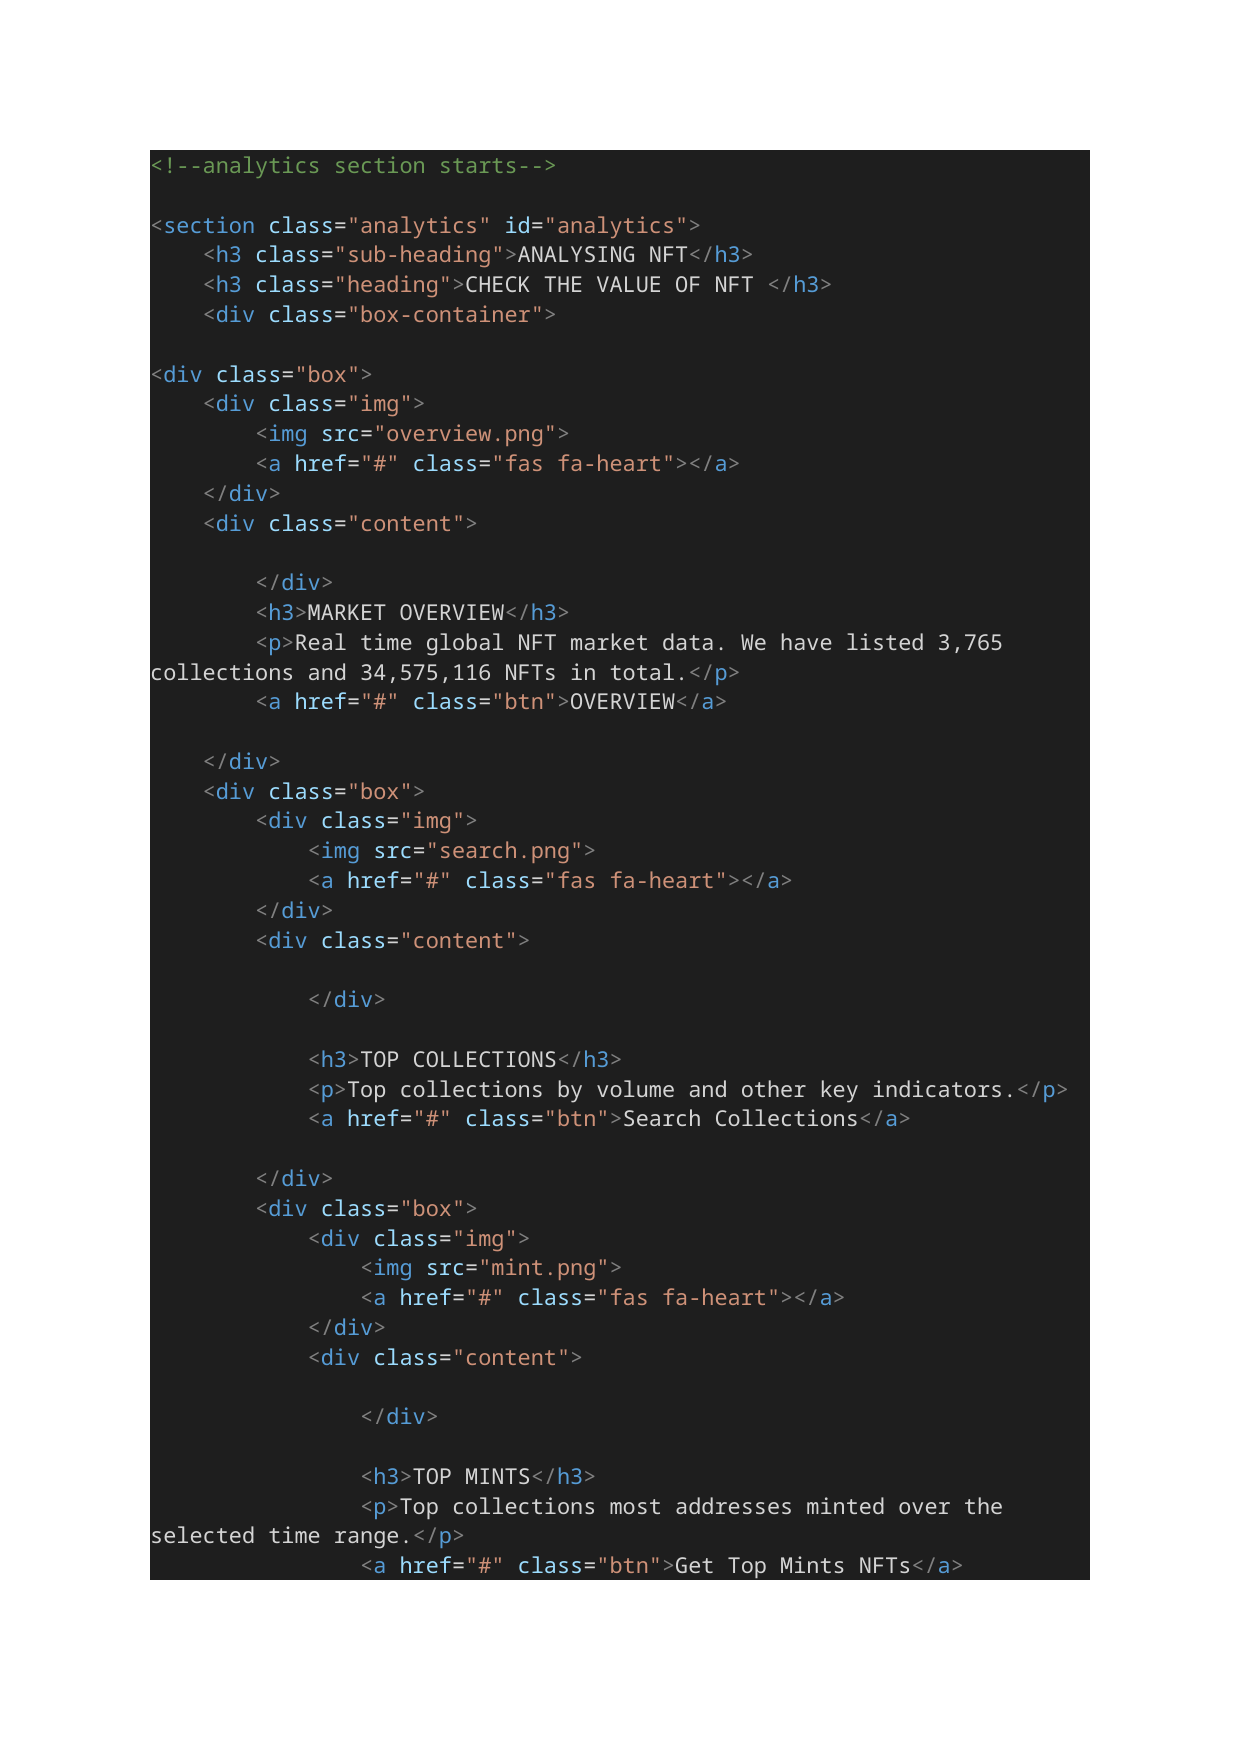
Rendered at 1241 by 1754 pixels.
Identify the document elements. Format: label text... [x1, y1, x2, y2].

text <!--analytics section starts--> [150, 150, 1090, 180]
text </div> [150, 1312, 1090, 1342]
text <h3 class="sub-heading">ANALYSING NFT</h3> [150, 239, 1090, 269]
text <p>Top collections most addresses minted over the selected time range.</p> [150, 1491, 1090, 1550]
text <h3>MARKET OVERVIEW</h3> [150, 597, 1090, 627]
text </div> [150, 895, 1090, 924]
text <img src="overview.png"> [150, 418, 1090, 448]
text <section class="analytics" id="analytics"> [150, 209, 1090, 239]
text </div> [150, 746, 1090, 776]
text <a href="#" class="fas fa-heart"></a> [150, 865, 1090, 895]
text <a href="#" class="fas fa-heart"></a> [150, 1282, 1090, 1312]
text <a href="#" class="btn">Get Top Mints NFTs</a> [150, 1550, 1090, 1580]
text <div class="box"> [150, 776, 1090, 805]
text <div class="img"> [150, 388, 1090, 418]
text <div class="content"> [150, 924, 1090, 954]
text <a href="#" class="btn">Search Collections</a> [150, 1103, 1090, 1133]
text <div class="img"> [150, 1222, 1090, 1252]
text </div> [150, 478, 1090, 507]
text <div class="content"> [150, 507, 1090, 537]
text <h3>TOP COLLECTIONS</h3> [150, 1044, 1090, 1073]
text </div> [150, 1401, 1090, 1431]
text <div class="box"> [150, 1193, 1090, 1222]
text <a href="#" class="fas fa-heart"></a> [150, 448, 1090, 478]
text <h3 class="heading">CHECK THE VALUE OF NFT </h3> [150, 269, 1090, 299]
text <p>Real time global NFT market data. We have listed 3,765 collections and 34,575,116 NFTs in total.</p> [150, 627, 1090, 686]
text <div class="content"> [150, 1342, 1090, 1371]
text <div class="box"> [150, 358, 1090, 388]
text <a href="#" class="btn">OVERVIEW</a> [150, 686, 1090, 716]
text <p>Top collections by volume and other key indicators.</p> [150, 1073, 1090, 1103]
text </div> [150, 1163, 1090, 1193]
text </div> [150, 567, 1090, 597]
text <div class="box-container"> [150, 299, 1090, 329]
text <img src="mint.png"> [150, 1252, 1090, 1282]
text <img src="search.png"> [150, 835, 1090, 865]
text <div class="img"> [150, 805, 1090, 835]
text </div> [150, 984, 1090, 1014]
text <h3>TOP MINTS</h3> [150, 1461, 1090, 1491]
